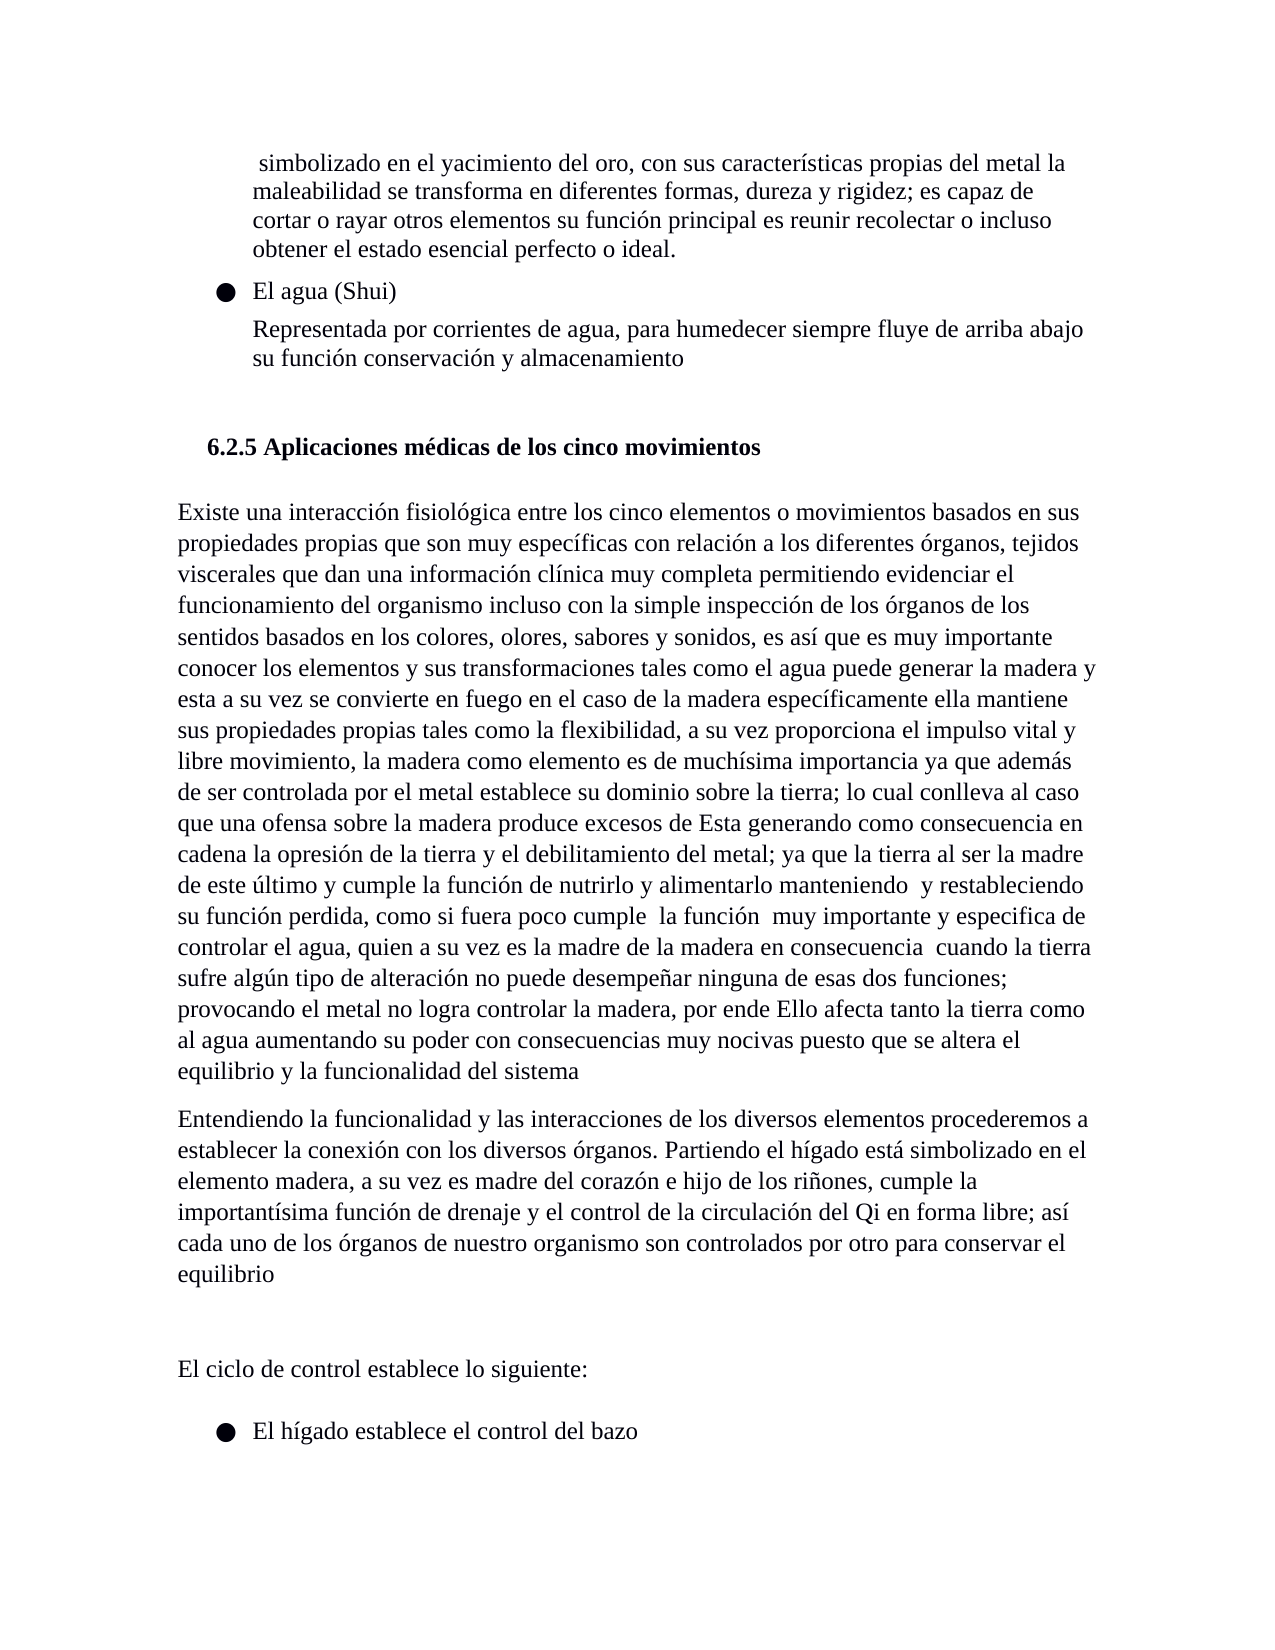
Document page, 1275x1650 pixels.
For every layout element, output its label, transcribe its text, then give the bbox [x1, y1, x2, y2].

text El ciclo de control establece lo siguiente: [177, 1354, 1098, 1383]
text simbolizado en el yacimiento del oro, con sus características propias del metal la maleabilidad se transforma en diferentes formas, dureza y rigidez; es capaz de cortar o rayar otros elementos su función principal es reunir recolectar o incluso obtener el estado esencial perfecto o ideal. [252, 148, 1098, 263]
text Existe una interacción fisiológica entre los cinco elementos o movimientos basados en sus propiedades propias que son muy específicas con relación a los diferentes órganos, tejidos viscerales que dan una información clínica muy completa permitiendo evidenciar el funcionamiento del organismo incluso con la simple inspección de los órganos de los sentidos basados en los colores, olores, sabores y sonidos, es así que es muy importante conocer los elementos y sus transformaciones tales como el agua puede generar la madera y esta a su vez se convierte en fuego en el caso de la madera específicamente ella mantiene sus propiedades propias tales como la flexibilidad, a su vez proporciona el impulso vital y libre movimiento, la madera como elemento es de muchísima importancia ya que además de ser controlada por el metal establece su dominio sobre la tierra; lo cual conlleva al caso que una ofensa sobre la madera produce excesos de Esta generando como consecuencia en cadena la opresión de la tierra y el debilitamiento del metal; ya que la tierra al ser la madre de este último y cumple la función de nutrirlo y alimentarlo manteniendo y restableciendo su función perdida, como si fuera poco cumple la función muy importante y especifica de controlar el agua, quien a su vez es la madre de la madera en consecuencia cuando la tierra sufre algún tipo de alteración no puede desempeñar ninguna de esas dos funciones; provocando el metal no logra controlar la madera, por ende Ello afecta tanto la tierra como al agua aumentando su poder con consecuencias muy nocivas puesto que se altera el equilibrio y la funcionalidad del sistema [177, 497, 1098, 1085]
text Representada por corrientes de agua, para humedecer siempre fluye de arriba abajo su función conservación y almacenamiento [252, 314, 1098, 371]
subtitle 6.2.5 Aplicaciones médicas de los cinco movimientos [177, 432, 1098, 460]
list El hígado establece el control del bazo [215, 1402, 1098, 1453]
list El agua (Shui) [215, 263, 1098, 314]
text Entendiendo la funcionalidad y las interacciones de los diversos elementos procederemos a establecer la conexión con los diversos órganos. Partiendo el hígado está simbolizado en el elemento madera, a su vez es madre del corazón e hijo de los riñones, cumple la importantísima función de drenaje y el control de la circulación del Qi en forma libre; así cada uno de los órganos de nuestro organismo son controlados por otro para conservar el equilibrio [177, 1104, 1098, 1288]
